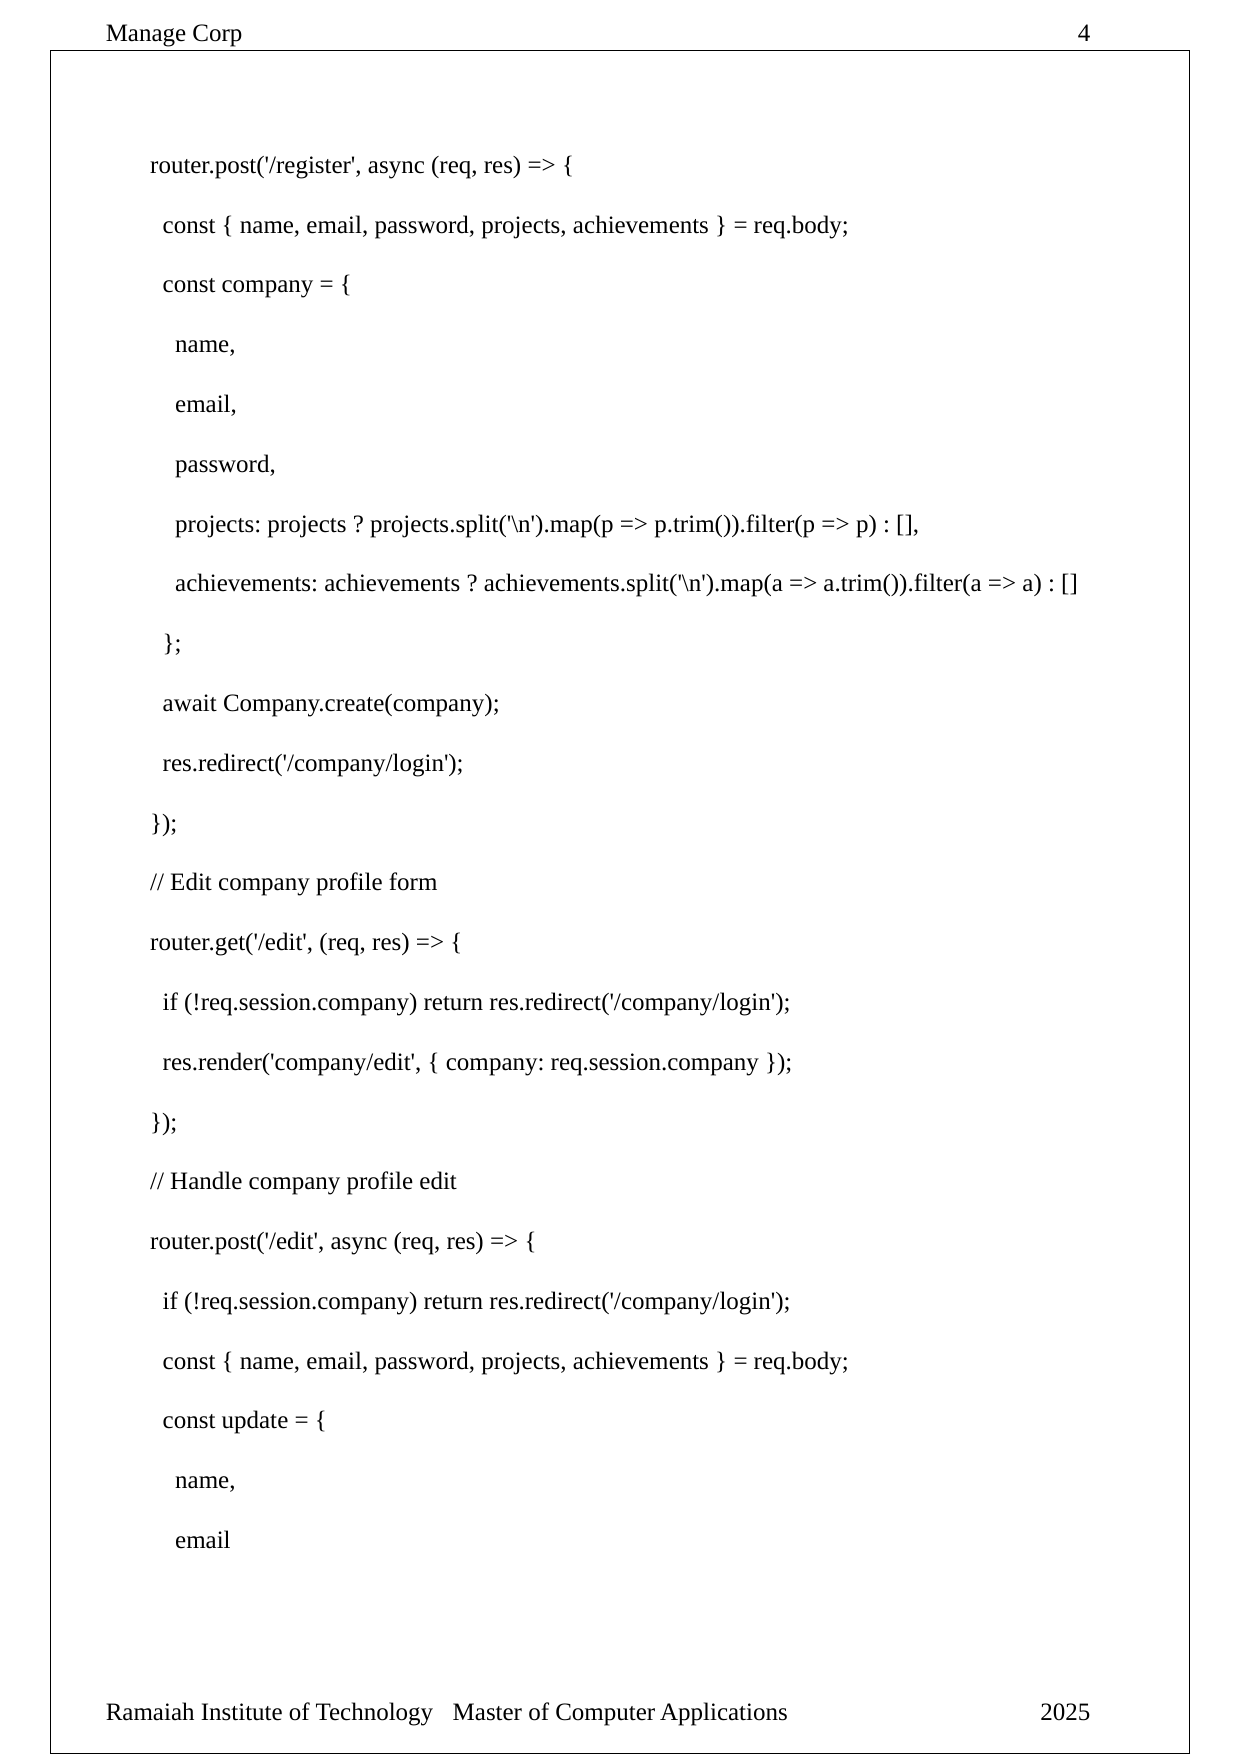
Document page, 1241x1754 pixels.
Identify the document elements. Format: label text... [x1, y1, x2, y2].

text name, [150, 329, 1090, 358]
text }; [150, 628, 1090, 657]
text }); [150, 1107, 1090, 1135]
text router.get('/edit', (req, res) => { [150, 927, 1090, 956]
text const update = { [150, 1406, 1090, 1434]
text // Handle company profile edit [150, 1166, 1090, 1195]
text if (!req.session.company) return res.redirect('/company/login'); [150, 1286, 1090, 1315]
text projects: projects ? projects.split('\n').map(p => p.trim()).filter(p => p) : [], [150, 509, 1090, 537]
text email [150, 1525, 1090, 1554]
text achievements: achievements ? achievements.split('\n').map(a => a.trim()).filter(a => a) : [] [150, 568, 1090, 597]
text const { name, email, password, projects, achievements } = req.body; [150, 1346, 1090, 1374]
text // Edit company profile form [150, 867, 1090, 896]
text const { name, email, password, projects, achievements } = req.body; [150, 210, 1090, 238]
text router.post('/register', async (req, res) => { [150, 150, 1090, 179]
text router.post('/edit', async (req, res) => { [150, 1226, 1090, 1255]
text res.render('company/edit', { company: req.session.company }); [150, 1047, 1090, 1076]
text email, [150, 389, 1090, 418]
text if (!req.session.company) return res.redirect('/company/login'); [150, 987, 1090, 1016]
text const company = { [150, 269, 1090, 298]
text name, [150, 1465, 1090, 1494]
text await Company.create(company); [150, 688, 1090, 717]
text password, [150, 449, 1090, 478]
text res.redirect('/company/login'); [150, 748, 1090, 777]
text }); [150, 808, 1090, 836]
